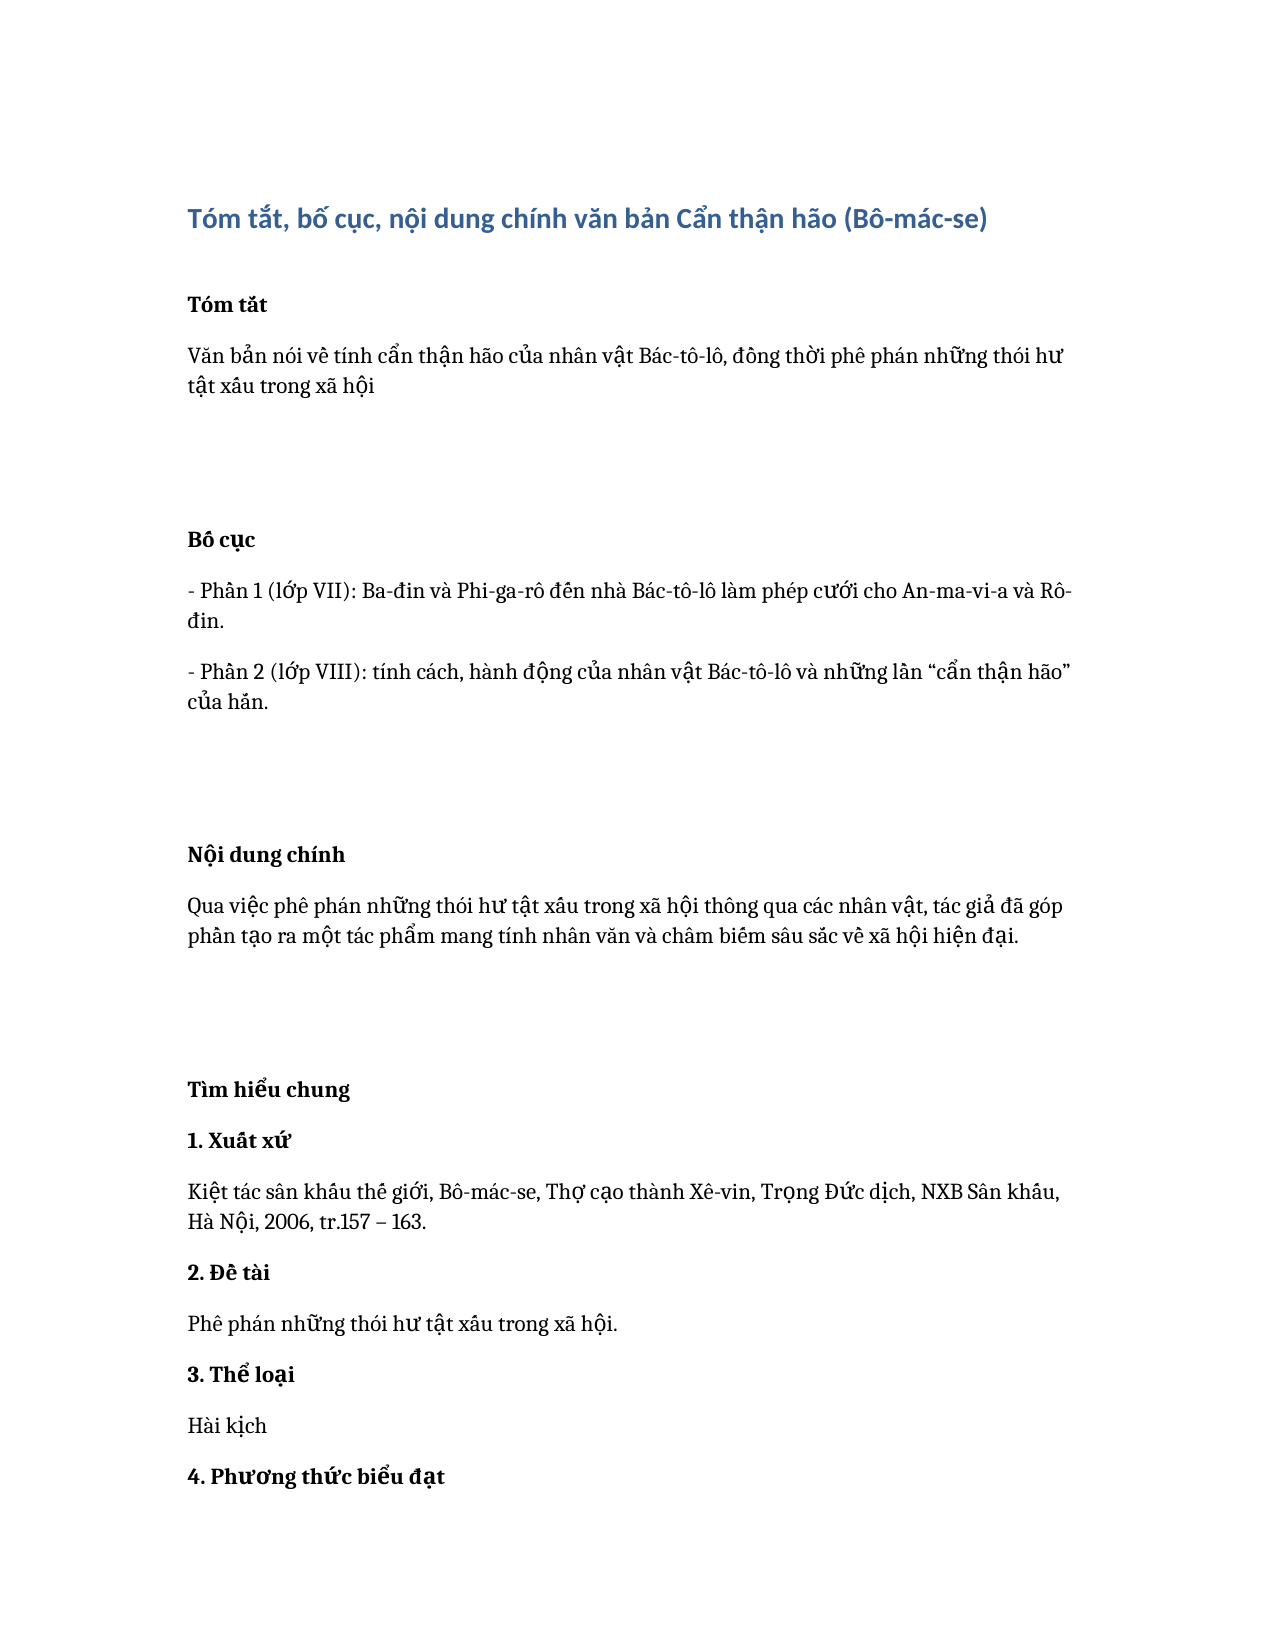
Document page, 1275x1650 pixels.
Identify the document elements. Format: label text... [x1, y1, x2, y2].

text 3. Thể loại [187, 1362, 1087, 1388]
text Bố cục [187, 526, 1087, 553]
text Tóm tắt [187, 292, 1087, 318]
text Hài kịch [187, 1413, 1087, 1439]
text Qua việc phê phán những thói hư tật xấu trong xã hội thông qua các nhân vật, tác giả đã góp phần tạo ra một tác phẩm mang tính nhân văn và châm biếm sâu sắc về xã hội hiện đại. [187, 893, 1087, 949]
text Tìm hiểu chung [187, 1076, 1087, 1103]
text 4. Phương thức biểu đạt [187, 1464, 1087, 1490]
text - Phần 2 (lớp VIII): tính cách, hành động của nhân vật Bác-tô-lô và những lần “cẩn thận hão” của hắn. [187, 659, 1087, 715]
text Nội dung chính [187, 842, 1087, 868]
text 1. Xuất xứ [187, 1127, 1087, 1154]
text Văn bản nói về tính cẩn thận hão của nhân vật Bác-tô-lô, đồng thời phê phán những thói hư tật xấu trong xã hội [187, 343, 1087, 399]
text 2. Đề tài [187, 1260, 1087, 1286]
subtitle Tóm tắt, bố cục, nội dung chính văn bản Cẩn thận hão (Bô-mác-se) [187, 200, 1087, 236]
text Kiệt tác sân khấu thế giới, Bô-mác-se, Thợ cạo thành Xê-vin, Trọng Đức dịch, NXB Sân khấu, Hà Nội, 2006, tr.157 – 163. [187, 1178, 1087, 1235]
text - Phần 1 (lớp VII): Ba-đin và Phi-ga-rô đến nhà Bác-tô-lô làm phép cưới cho An-ma-vi-a và Rô-đin. [187, 577, 1087, 634]
text Phê phán những thói hư tật xấu trong xã hội. [187, 1311, 1087, 1337]
